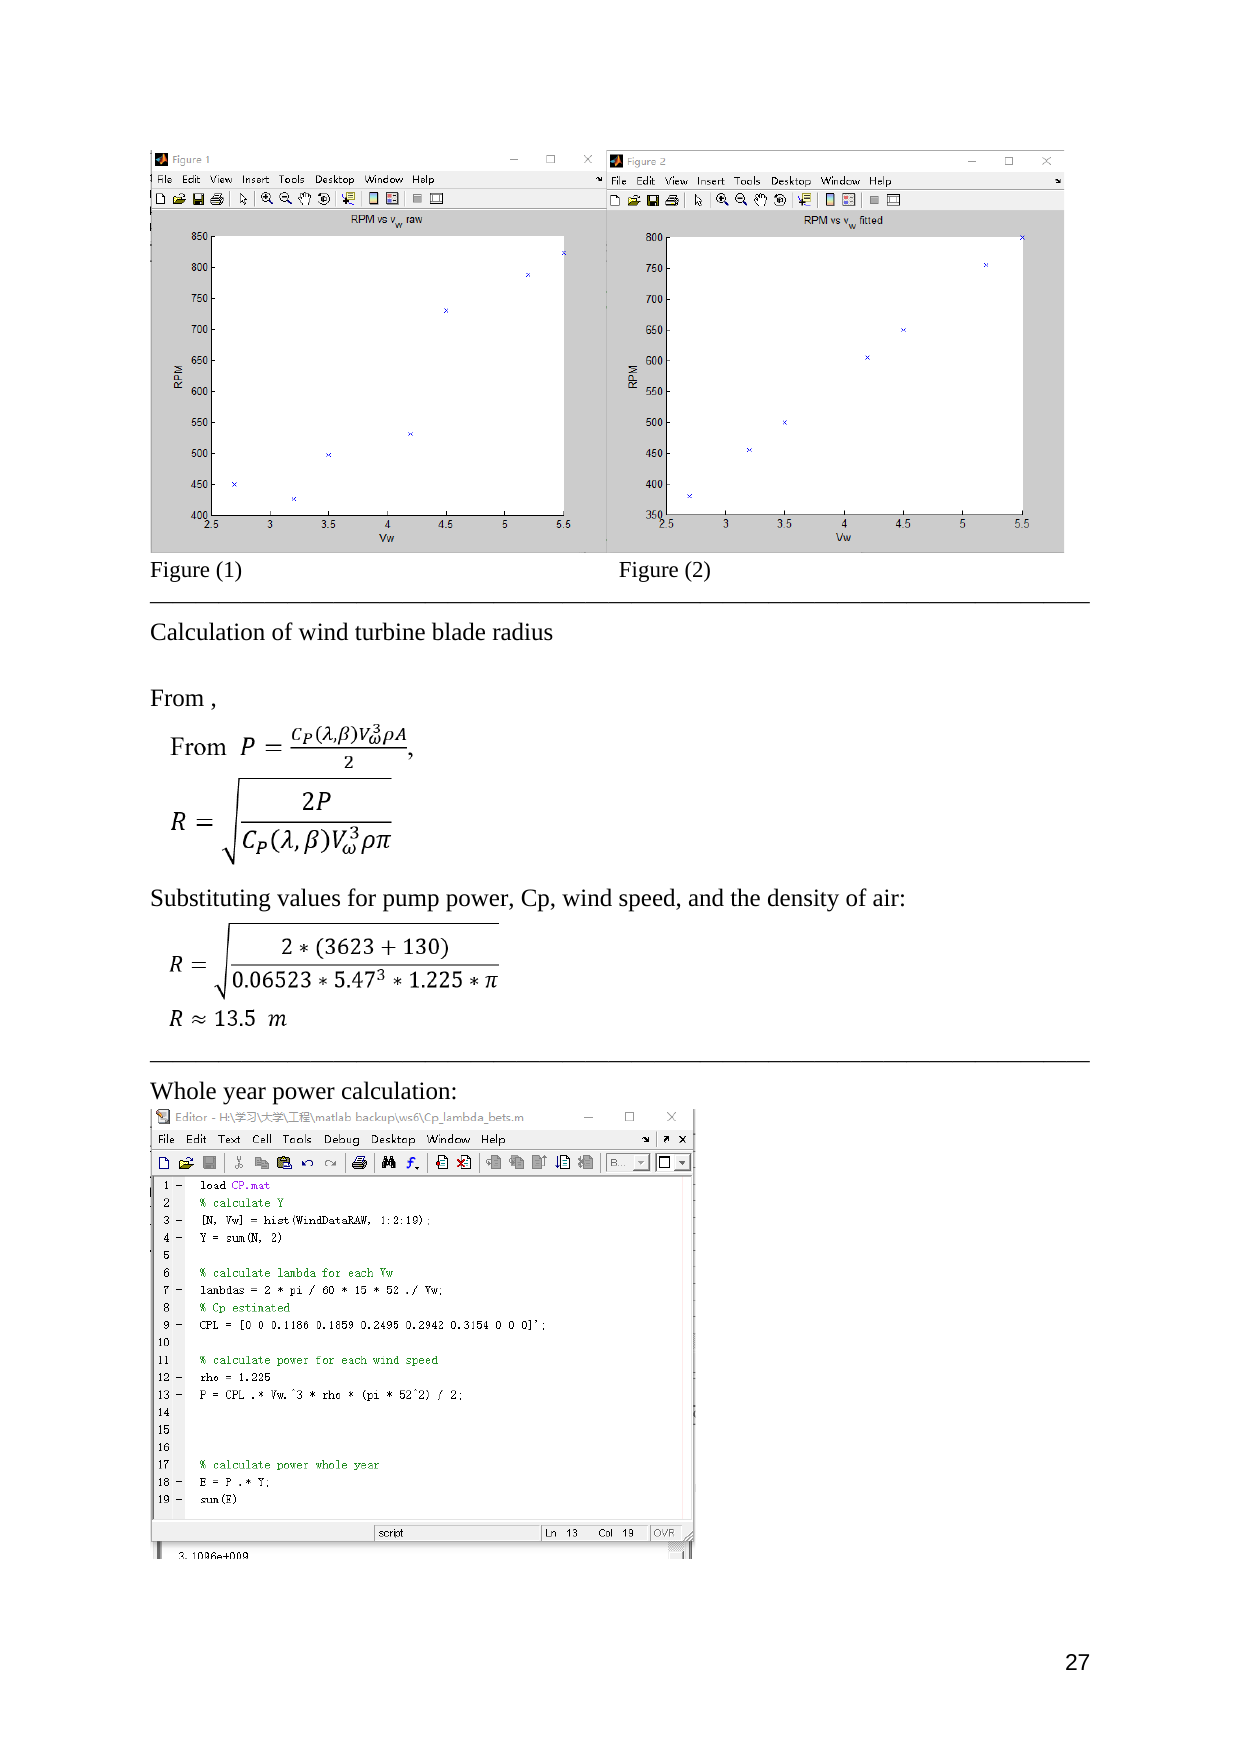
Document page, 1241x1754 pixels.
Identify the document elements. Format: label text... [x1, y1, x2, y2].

subtitle Whole year power calculation: [150, 1076, 1090, 1105]
text Figure (1) Figure (2) [150, 556, 1090, 583]
text ————————————————————————————————————————— [150, 587, 1090, 613]
text ————————————————————————————————————————— [150, 1046, 1090, 1072]
picture [150, 916, 513, 1043]
subtitle Calculation of wind turbine blade radius [150, 617, 1090, 646]
text Substituting values for pump power, Cp, wind speed, and the density of air: [150, 883, 1090, 912]
text From , [150, 683, 1090, 712]
picture [150, 150, 1065, 553]
picture [150, 1109, 696, 1559]
picture [150, 716, 439, 880]
